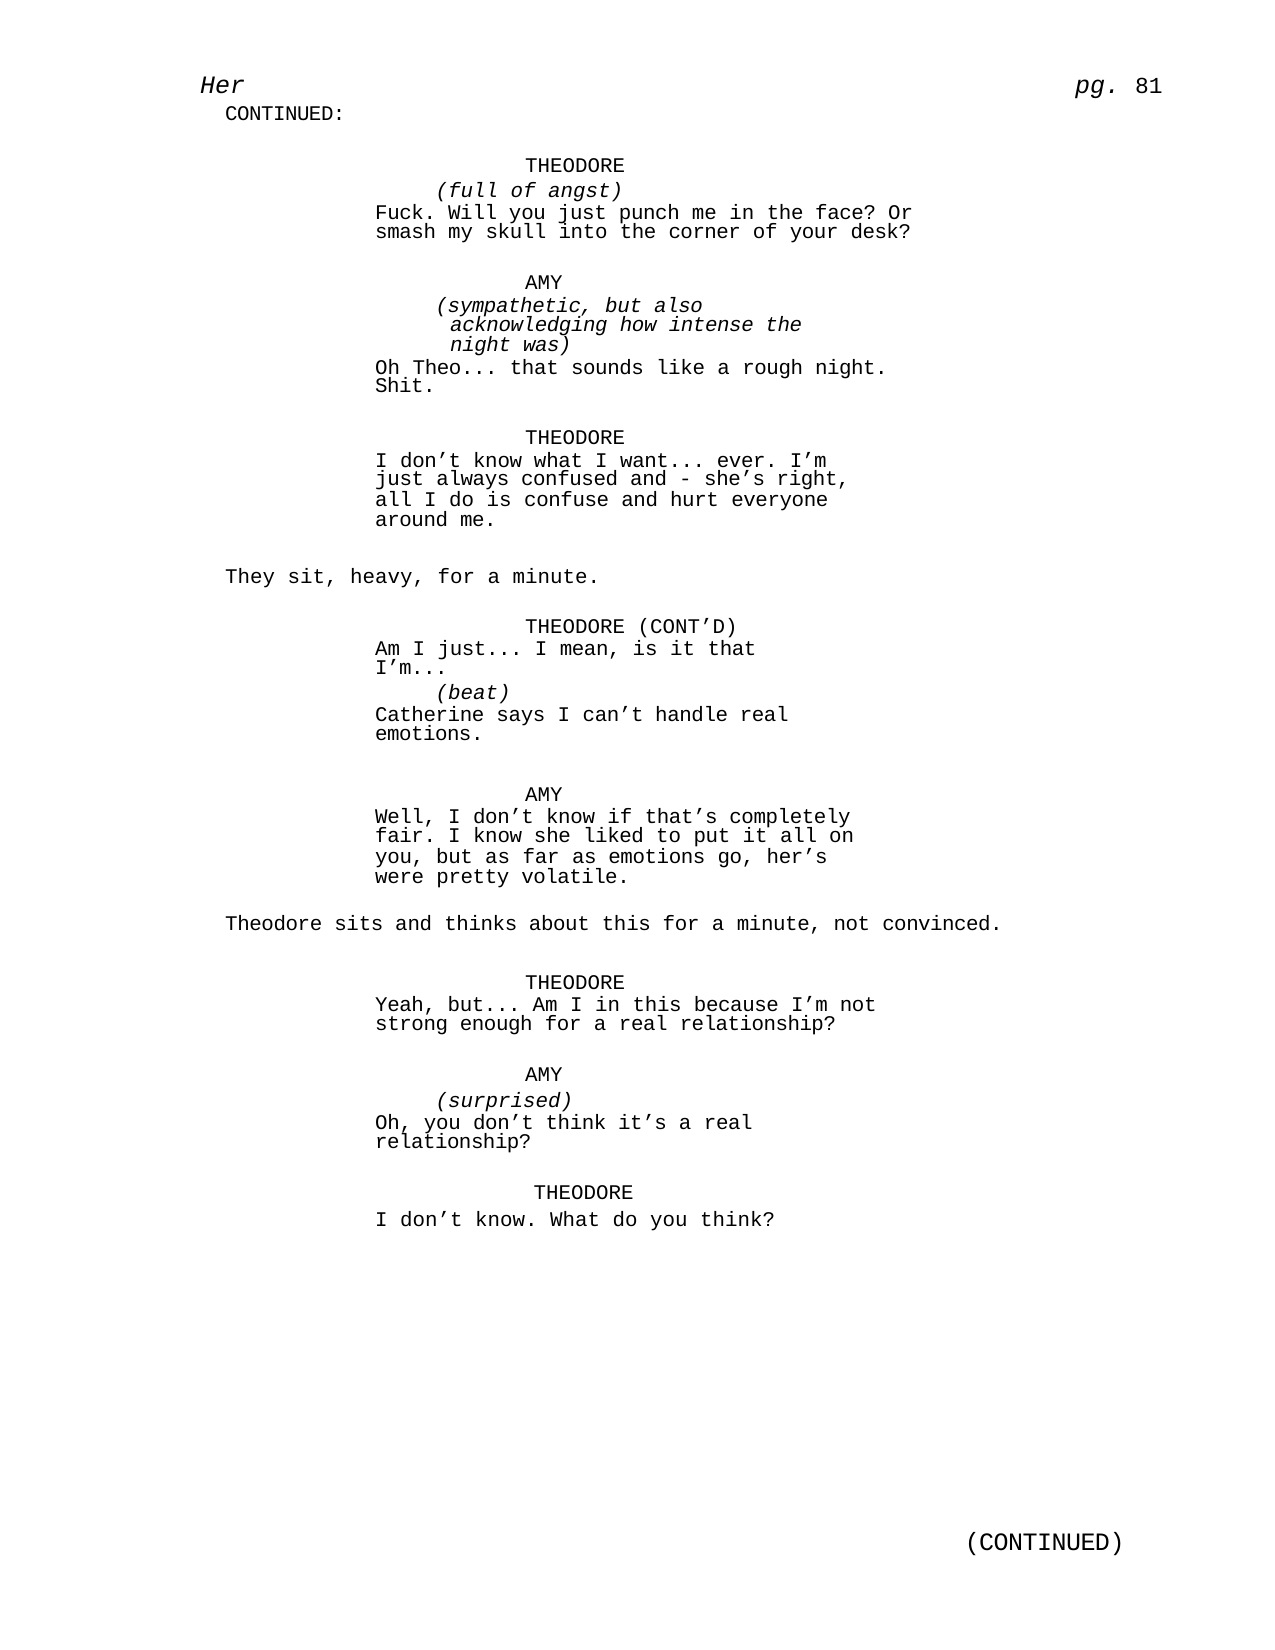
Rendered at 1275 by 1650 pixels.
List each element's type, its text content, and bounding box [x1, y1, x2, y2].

text CONTINUED: [225, 103, 370, 127]
text I don’t know. What do you think? [375, 1205, 1142, 1231]
text THEODORE (CONT’D) [525, 612, 1142, 638]
text Oh Theo... that sounds like a rough night. Shit. [375, 358, 929, 399]
text AMY [525, 1061, 1142, 1087]
text Oh, you don’t think it’s a real relationship? [375, 1113, 887, 1154]
text I don’t know what I want... ever. I’m just always confused and - she’s right, all I do is confuse and hurt everyone around me. [375, 451, 872, 533]
text (beat) [435, 680, 1142, 705]
text Well, I don’t know if that’s completely fair. I know she liked to put it all on you, but as far as emotions go, her’s were pretty volatile. [375, 807, 886, 890]
text Theodore sits and thinks about this for a minute, not convinced. [225, 914, 1142, 935]
text (surprised) [435, 1087, 1142, 1112]
text (sympathetic, but also acknowledging how intense the night was) [435, 296, 828, 358]
text AMY [525, 268, 1142, 295]
text Yeah, but... Am I in this because I’m not strong enough for a real relationship? [375, 996, 887, 1037]
text THEODORE [525, 968, 1142, 995]
text Am I just... I mean, is it that I’m... [375, 639, 828, 680]
text THEODORE [210, 1178, 956, 1205]
text (full of angst) [435, 178, 1142, 203]
text THEODORE [525, 423, 1142, 450]
text THEODORE [525, 151, 1142, 178]
text Fuck. Will you just punch me in the face? Or smash my skull into the corner of your desk? [375, 203, 929, 244]
text AMY [525, 780, 1142, 807]
text Catherine says I can’t handle real emotions. [375, 706, 887, 747]
text They sit, heavy, for a minute. [225, 566, 1142, 590]
